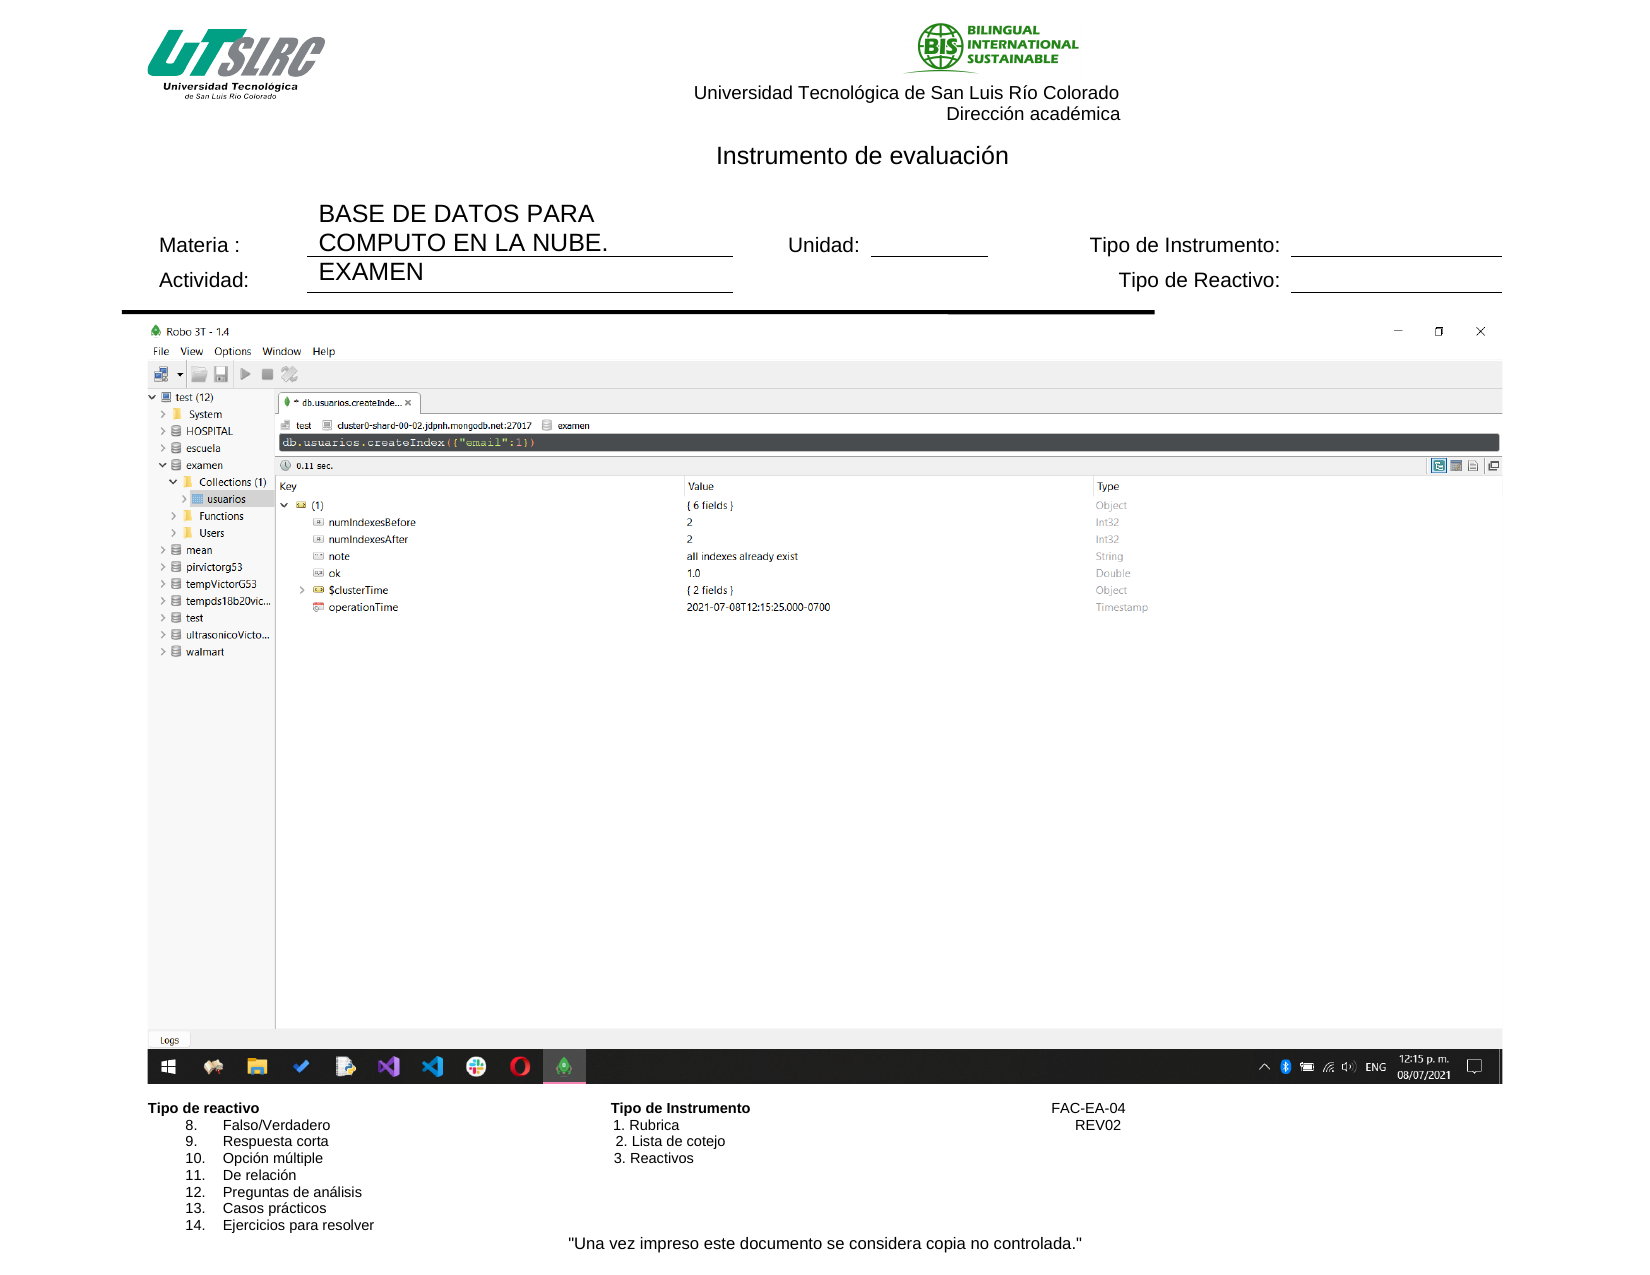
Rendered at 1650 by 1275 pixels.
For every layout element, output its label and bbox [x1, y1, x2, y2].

picture [147, 29, 325, 99]
picture [900, 17, 1085, 79]
picture [147, 321, 1503, 1084]
